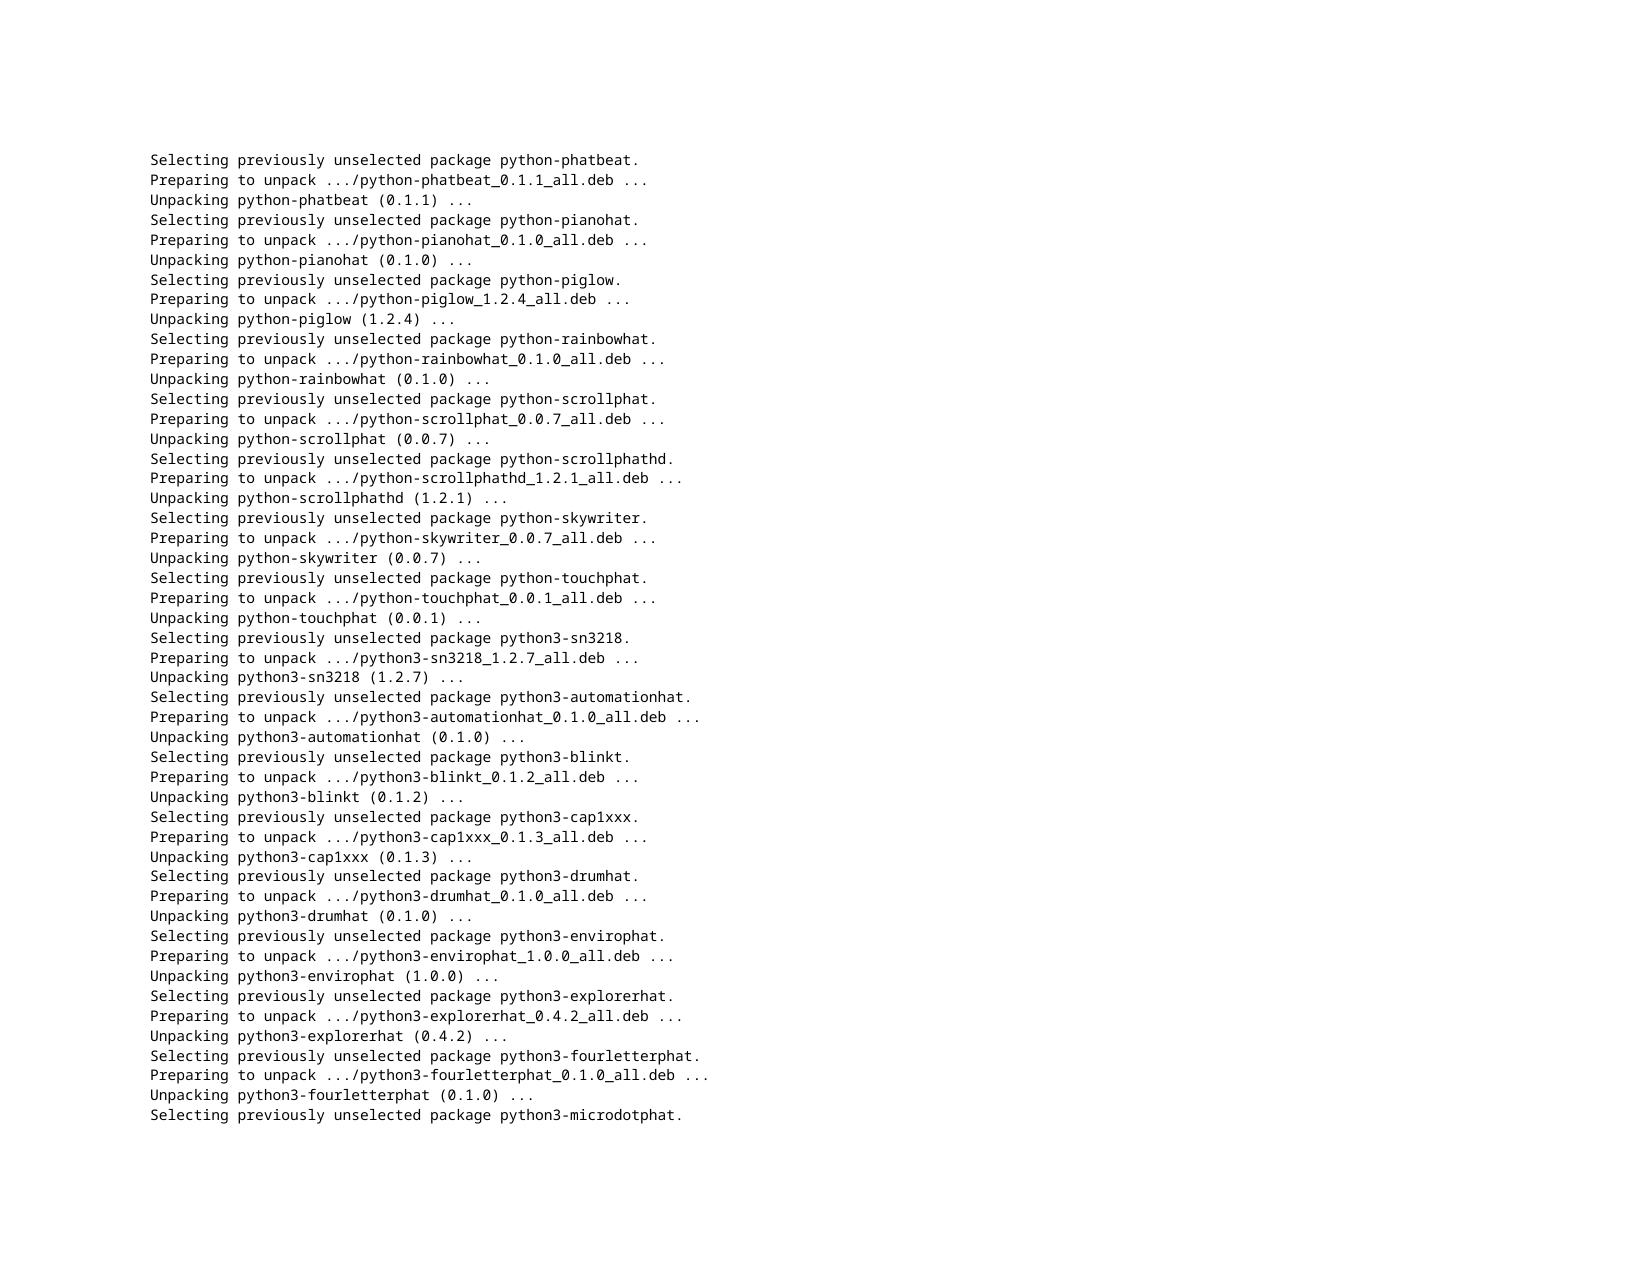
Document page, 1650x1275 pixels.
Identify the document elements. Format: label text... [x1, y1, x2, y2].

text Unpacking python3-envirophat (1.0.0) ... [150, 966, 1575, 986]
text Selecting previously unselected package python3-cap1xxx. [150, 807, 1575, 826]
text Selecting previously unselected package python3-sn3218. [150, 627, 1575, 647]
text Preparing to unpack .../python-phatbeat_0.1.1_all.deb ... [150, 170, 1575, 190]
text Selecting previously unselected package python3-fourletterphat. [150, 1045, 1575, 1065]
text Unpacking python3-sn3218 (1.2.7) ... [150, 667, 1575, 687]
text Preparing to unpack .../python3-blinkt_0.1.2_all.deb ... [150, 767, 1575, 787]
text Unpacking python-touchphat (0.0.1) ... [150, 608, 1575, 627]
text Selecting previously unselected package python3-explorerhat. [150, 986, 1575, 1006]
text Unpacking python-rainbowhat (0.1.0) ... [150, 369, 1575, 389]
text Selecting previously unselected package python-phatbeat. [150, 150, 1575, 170]
text Preparing to unpack .../python-scrollphathd_1.2.1_all.deb ... [150, 468, 1575, 488]
text Unpacking python3-blinkt (0.1.2) ... [150, 787, 1575, 807]
text Preparing to unpack .../python3-envirophat_1.0.0_all.deb ... [150, 946, 1575, 966]
text Unpacking python-pianohat (0.1.0) ... [150, 249, 1575, 269]
text Selecting previously unselected package python3-envirophat. [150, 926, 1575, 946]
text Selecting previously unselected package python-rainbowhat. [150, 329, 1575, 349]
text Preparing to unpack .../python3-sn3218_1.2.7_all.deb ... [150, 647, 1575, 667]
text Unpacking python-skywriter (0.0.7) ... [150, 548, 1575, 568]
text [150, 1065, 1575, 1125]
text Selecting previously unselected package python-piglow. [150, 269, 1575, 289]
text Selecting previously unselected package python-scrollphathd. [150, 448, 1575, 468]
text Preparing to unpack .../python-rainbowhat_0.1.0_all.deb ... [150, 349, 1575, 369]
text Unpacking python3-drumhat (0.1.0) ... [150, 906, 1575, 926]
text Selecting previously unselected package python-touchphat. [150, 568, 1575, 588]
text Selecting previously unselected package python-scrollphat. [150, 389, 1575, 409]
text Preparing to unpack .../python-scrollphat_0.0.7_all.deb ... [150, 409, 1575, 428]
text Selecting previously unselected package python-pianohat. [150, 210, 1575, 229]
text Selecting previously unselected package python3-automationhat. [150, 687, 1575, 707]
text Preparing to unpack .../python-pianohat_0.1.0_all.deb ... [150, 229, 1575, 249]
text Preparing to unpack .../python3-cap1xxx_0.1.3_all.deb ... [150, 826, 1575, 846]
text Unpacking python3-automationhat (0.1.0) ... [150, 727, 1575, 747]
text Preparing to unpack .../python-skywriter_0.0.7_all.deb ... [150, 528, 1575, 548]
text Selecting previously unselected package python3-drumhat. [150, 866, 1575, 886]
text Unpacking python-phatbeat (0.1.1) ... [150, 190, 1575, 210]
text Unpacking python3-explorerhat (0.4.2) ... [150, 1025, 1575, 1045]
text Unpacking python-piglow (1.2.4) ... [150, 309, 1575, 329]
text Unpacking python3-cap1xxx (0.1.3) ... [150, 846, 1575, 866]
text Unpacking python-scrollphathd (1.2.1) ... [150, 488, 1575, 508]
text Selecting previously unselected package python-skywriter. [150, 508, 1575, 528]
text Preparing to unpack .../python-touchphat_0.0.1_all.deb ... [150, 588, 1575, 608]
text Selecting previously unselected package python3-blinkt. [150, 747, 1575, 767]
text Preparing to unpack .../python3-automationhat_0.1.0_all.deb ... [150, 707, 1575, 727]
text Preparing to unpack .../python3-drumhat_0.1.0_all.deb ... [150, 886, 1575, 906]
text Unpacking python-scrollphat (0.0.7) ... [150, 428, 1575, 448]
text Preparing to unpack .../python-piglow_1.2.4_all.deb ... [150, 289, 1575, 309]
text Preparing to unpack .../python3-explorerhat_0.4.2_all.deb ... [150, 1006, 1575, 1025]
